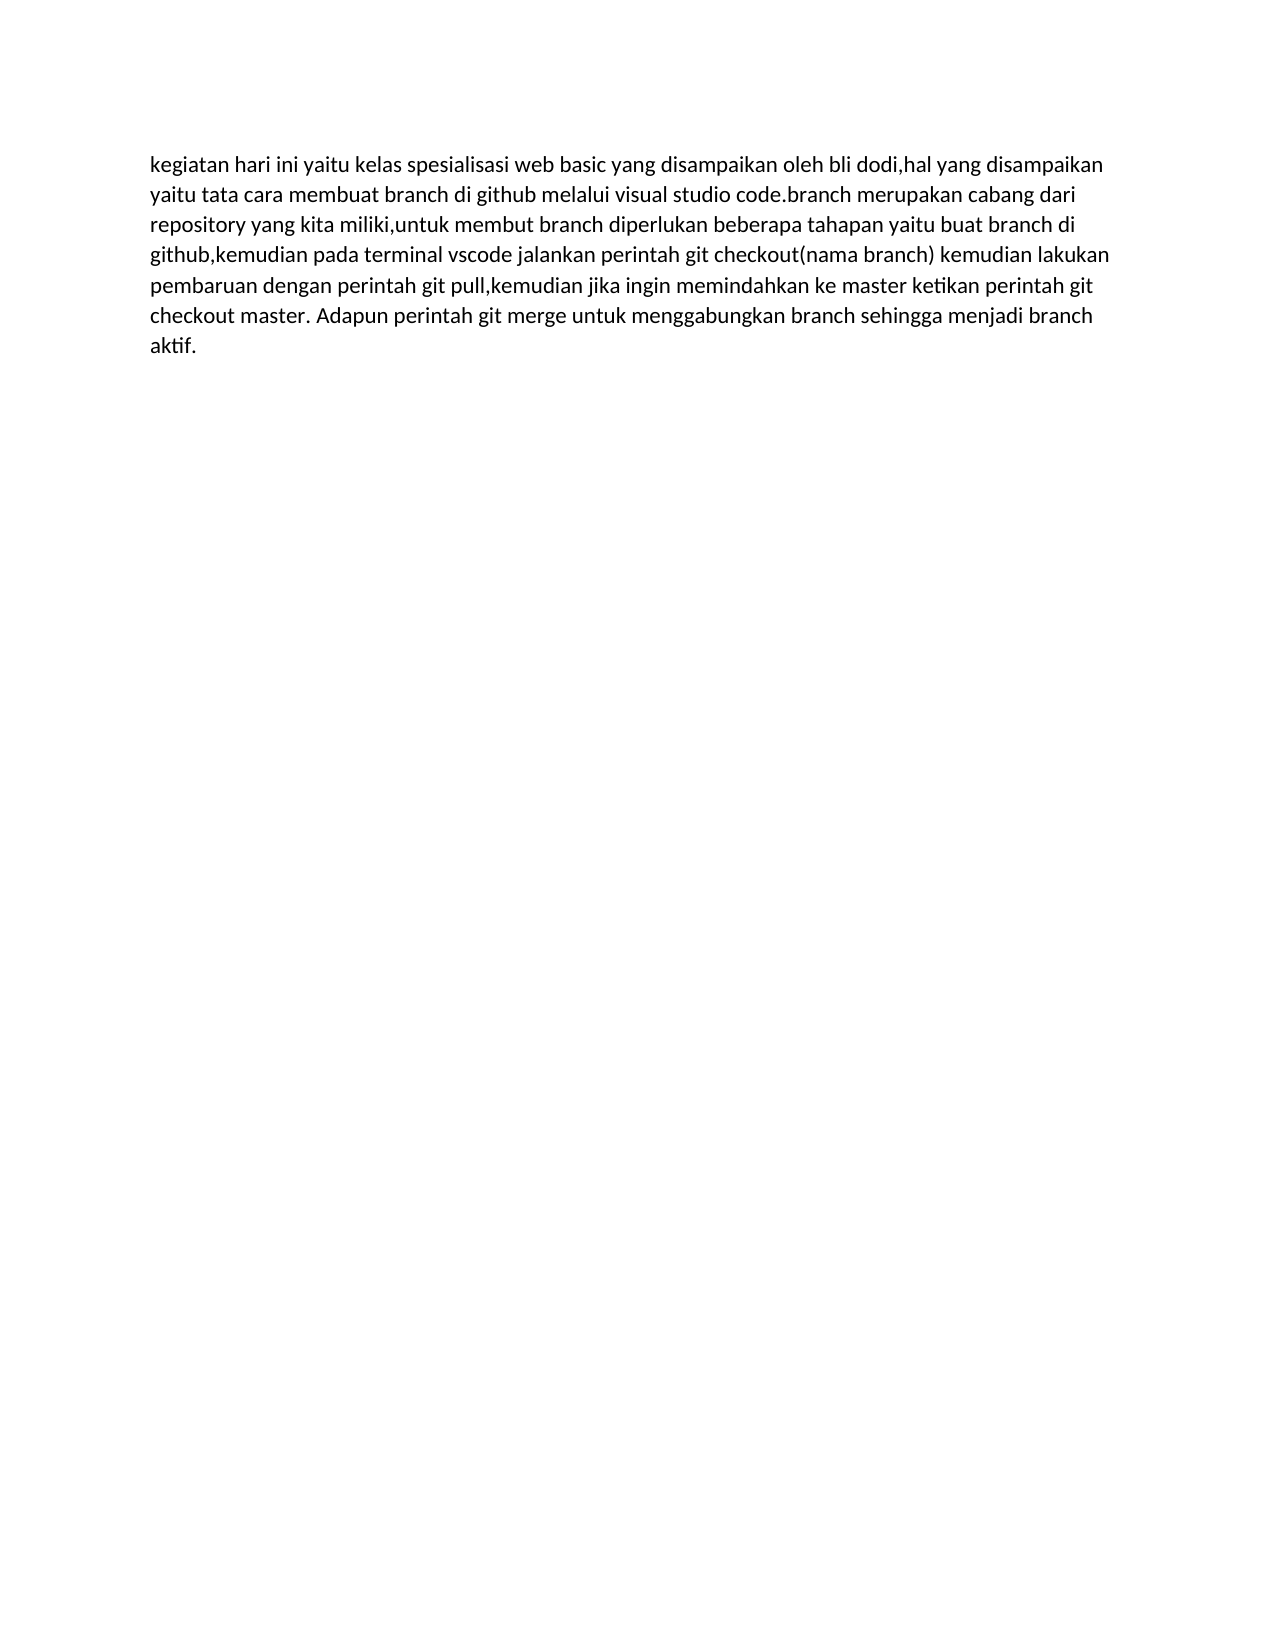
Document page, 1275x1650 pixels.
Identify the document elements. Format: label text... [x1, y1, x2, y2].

text kegiatan hari ini yaitu kelas spesialisasi web basic yang disampaikan oleh bli dodi,hal yang disampaikan yaitu tata cara membuat branch di github melalui visual studio code.branch merupakan cabang dari repository yang kita miliki,untuk membut branch diperlukan beberapa tahapan yaitu buat branch di github,kemudian pada terminal vscode jalankan perintah git checkout(nama branch) kemudian lakukan pembaruan dengan perintah git pull,kemudian jika ingin memindahkan ke master ketikan perintah git checkout master. Adapun perintah git merge untuk menggabungkan branch sehingga menjadi branch aktif. [150, 150, 1125, 359]
